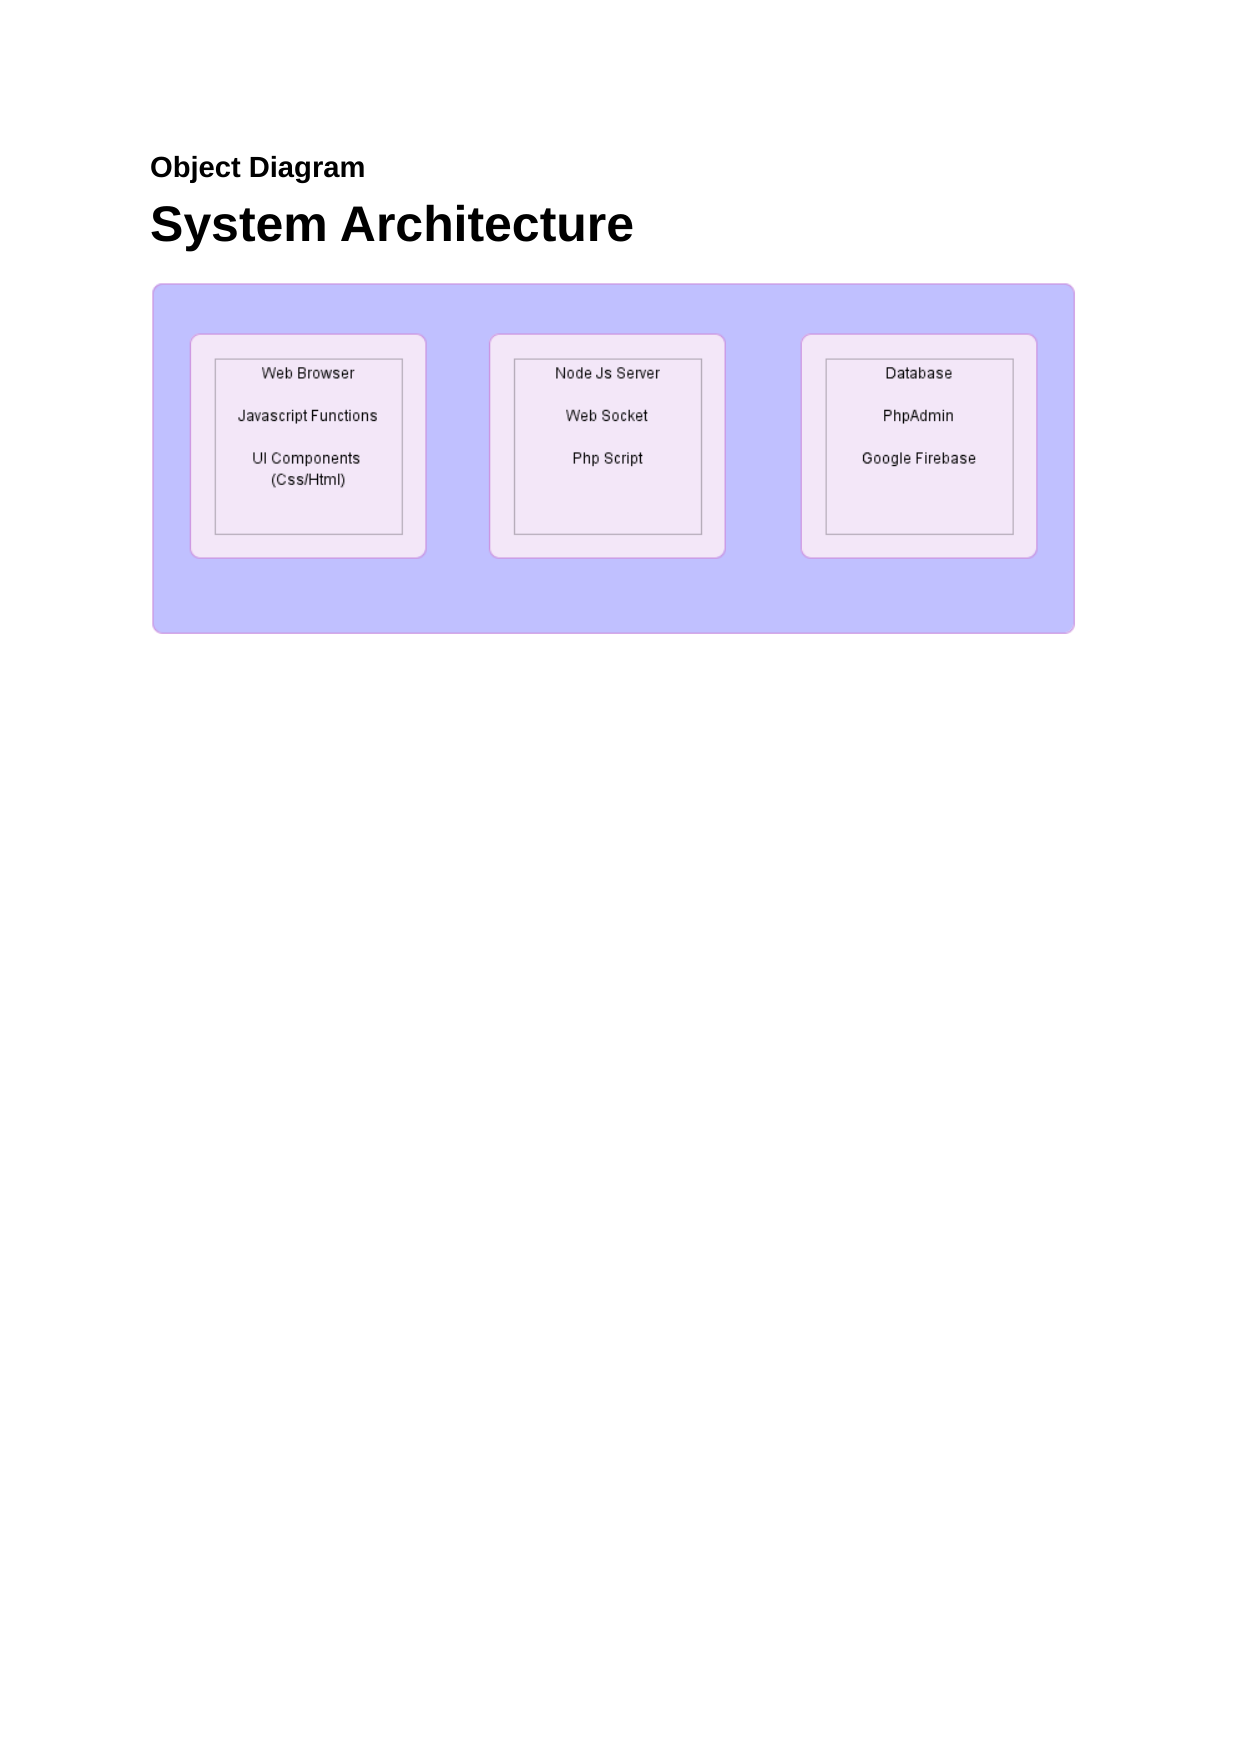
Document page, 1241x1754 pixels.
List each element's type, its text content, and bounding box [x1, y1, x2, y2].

subtitle System Architecture [150, 194, 1090, 251]
picture [150, 281, 1080, 639]
text Object Diagram [150, 150, 1090, 183]
